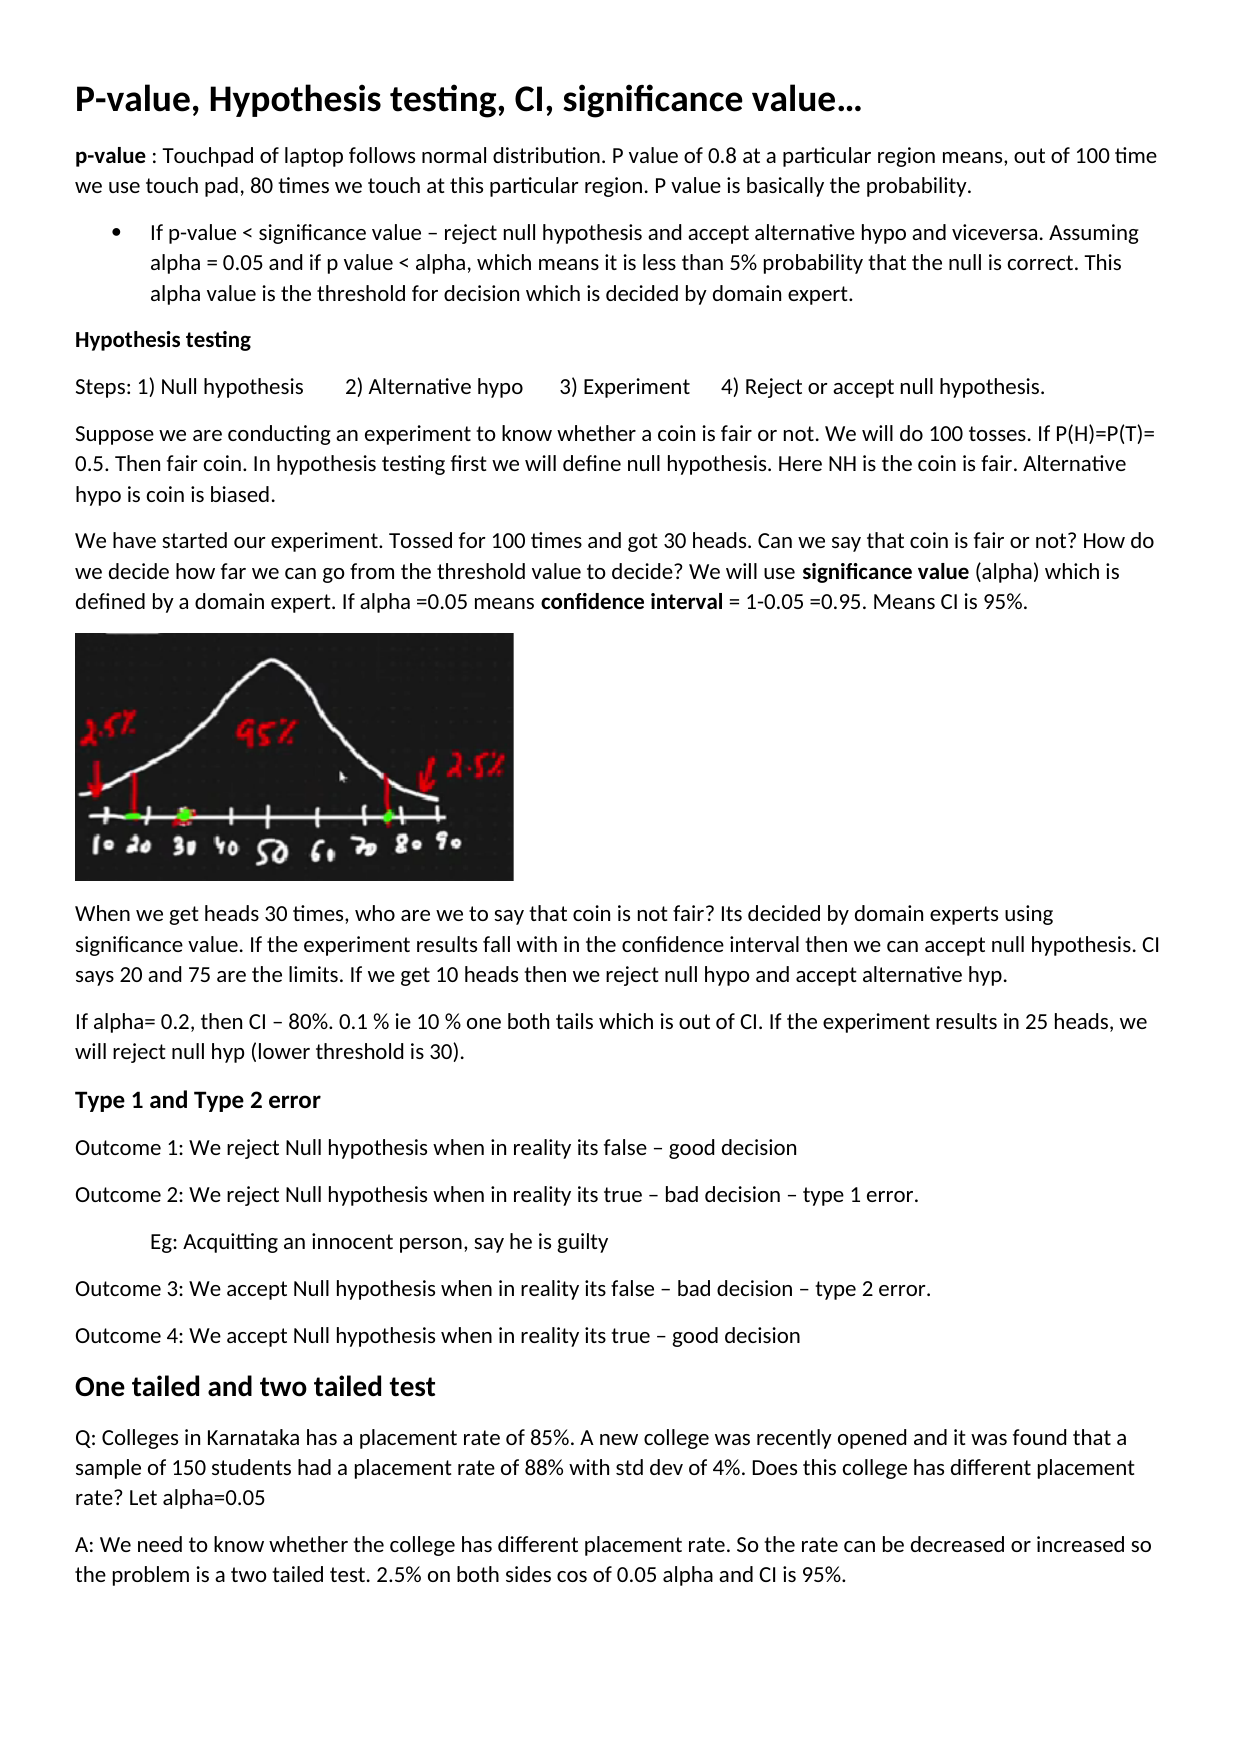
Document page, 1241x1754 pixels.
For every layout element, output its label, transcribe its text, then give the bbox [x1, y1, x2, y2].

text Type 1 and Type 2 error [75, 1084, 1165, 1114]
text A: We need to know whether the college has different placement rate. So the rate can be decreased or increased so the problem is a two tailed test. 2.5% on both sides cos of 0.05 alpha and CI is 95%. [75, 1530, 1165, 1588]
text Outcome 1: We reject Null hypothesis when in reality its false – good decision [75, 1133, 1165, 1161]
text Outcome 3: We accept Null hypothesis when in reality its false – bad decision – type 2 error. [75, 1274, 1165, 1302]
text p-value : Touchpad of laptop follows normal distribution. P value of 0.8 at a particular region means, out of 100 time we use touch pad, 80 times we touch at this particular region. P value is basically the probability. [75, 141, 1165, 199]
text Steps: 1) Null hypothesis 2) Alternative hypo 3) Experiment 4) Reject or accept null hypothesis. [75, 372, 1165, 400]
text Eg: Acquitting an innocent person, say he is guilty [75, 1227, 1165, 1255]
text We have started our experiment. Tossed for 100 times and got 30 heads. Can we say that coin is fair or not? How do we decide how far we can go from the threshold value to decide? We will use significance value (alpha) which is defined by a domain expert. If alpha =0.05 means confidence interval = 1-0.05 =0.95. Means CI is 95%. [75, 527, 1165, 615]
text Outcome 2: We reject Null hypothesis when in reality its true – bad decision – type 1 error. [75, 1180, 1165, 1208]
text Outcome 4: We accept Null hypothesis when in reality its true – good decision [75, 1321, 1165, 1349]
text Hypothesis testing [75, 326, 1165, 353]
list If p-value < significance value – reject null hypothesis and accept alternative hypo and viceversa. Assuming alpha = 0.05 and if p value < alpha, which means it is less than 5% probability that the null is correct. This alpha value is the threshold for decision which is decided by domain expert. [112, 218, 1165, 307]
picture [75, 633, 514, 881]
text P-value, Hypothesis testing, CI, significance value… [75, 75, 1165, 121]
text One tailed and two tailed test [75, 1368, 1165, 1403]
text If alpha= 0.2, then CI – 80%. 0.1 % ie 10 % one both tails which is out of CI. If the experiment results in 25 heads, we will reject null hyp (lower threshold is 30). [75, 1007, 1165, 1065]
text Q: Colleges in Karnataka has a placement rate of 85%. A new college was recently opened and it was found that a sample of 150 students had a placement rate of 88% with std dev of 4%. Does this college has different placement rate? Let alpha=0.05 [75, 1423, 1165, 1511]
text Suppose we are conducting an experiment to know whether a coin is fair or not. We will do 100 tosses. If P(H)=P(T)= 0.5. Then fair coin. In hypothesis testing first we will define null hypothesis. Here NH is the coin is fair. Alternative hypo is coin is biased. [75, 419, 1165, 508]
text When we get heads 30 times, who are we to say that coin is not fair? Its decided by domain experts using significance value. If the experiment results fall with in the confidence interval then we can accept null hypothesis. CI says 20 and 75 are the limits. If we get 10 heads then we reject null hypo and accept alternative hyp. [75, 899, 1165, 988]
